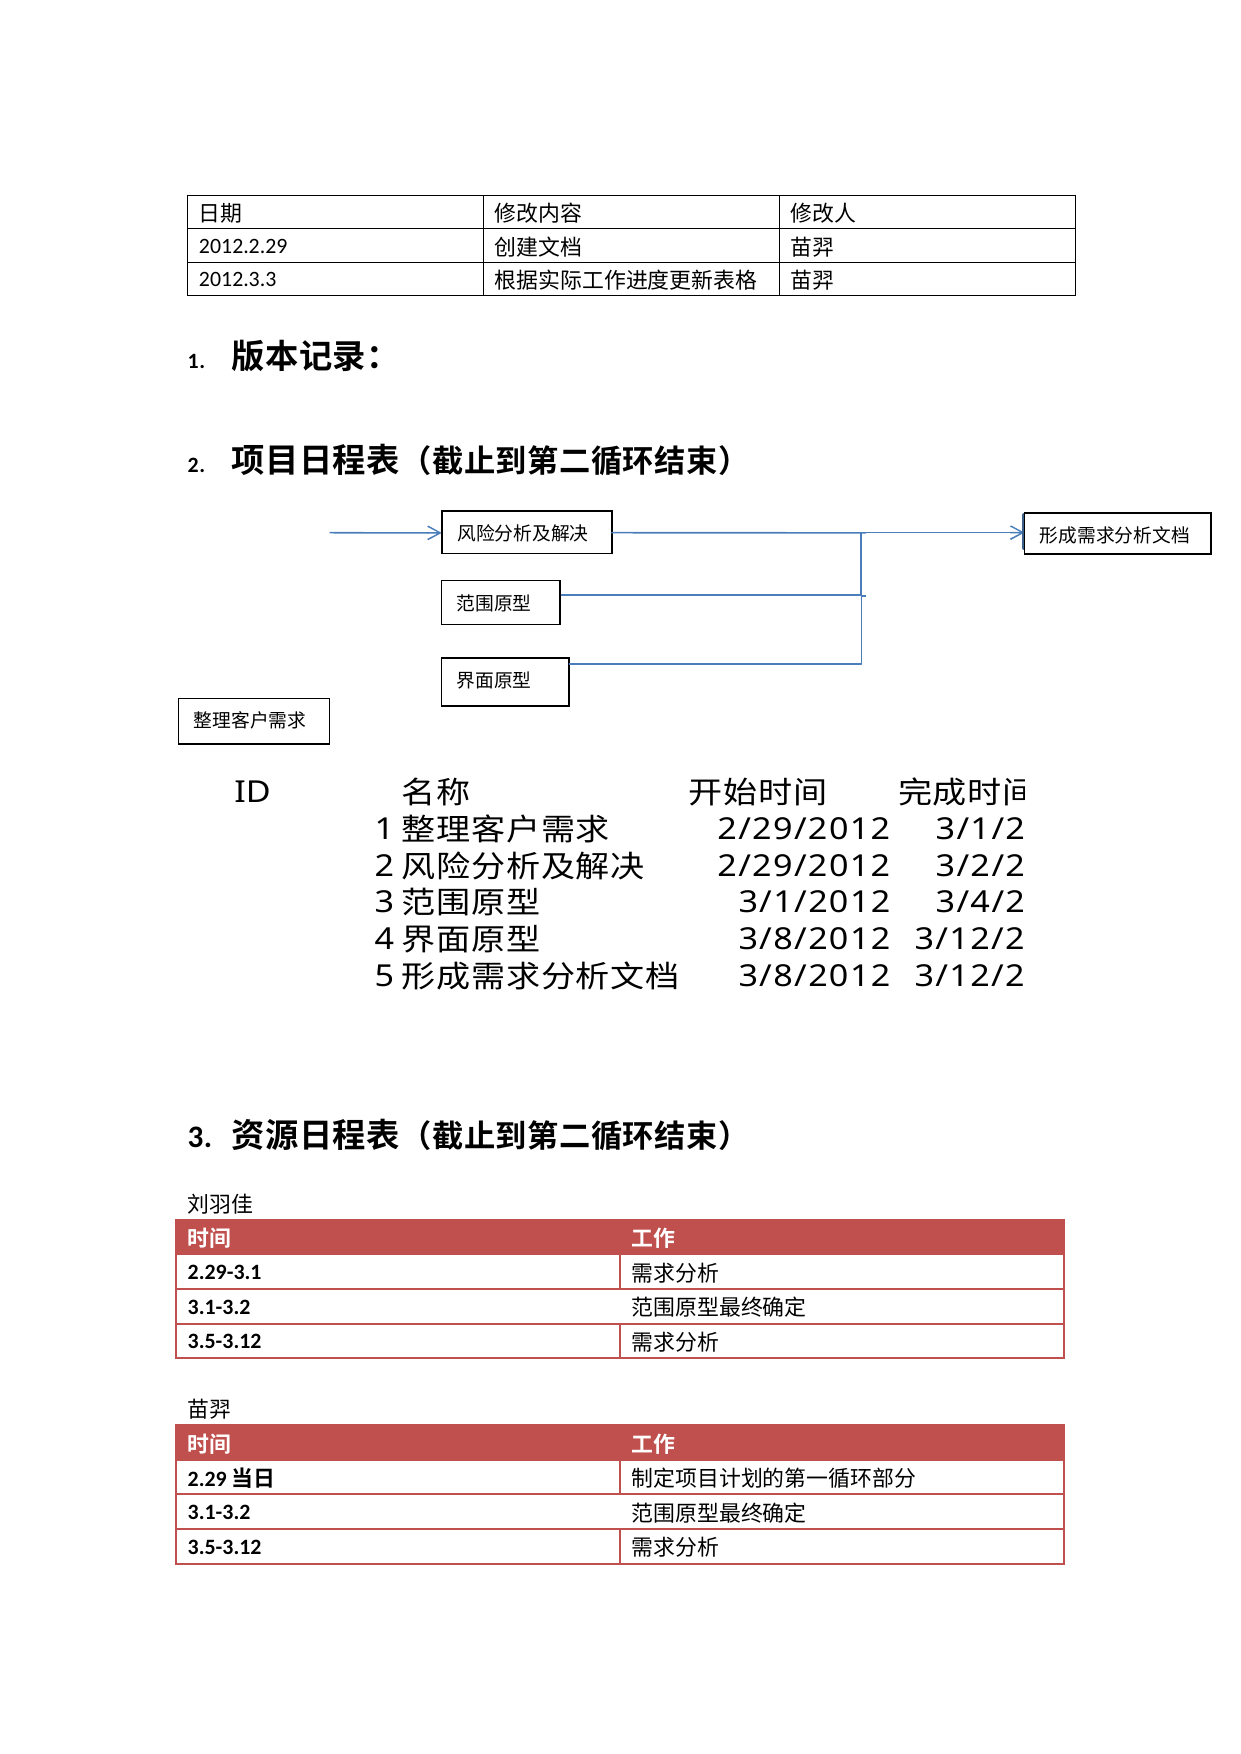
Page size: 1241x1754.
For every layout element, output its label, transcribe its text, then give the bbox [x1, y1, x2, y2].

table_cell 需求分析 [621, 1325, 1063, 1357]
table_cell 创建文档 [484, 229, 779, 262]
table_header 工作 [620, 1221, 1063, 1253]
table_cell 范围原型最终确定 [620, 1495, 1063, 1528]
table_cell 根据实际工作进度更新表格 [484, 263, 779, 295]
table_cell 范围原型最终确定 [620, 1290, 1063, 1322]
table_header 工作 [620, 1426, 1063, 1459]
text 苗羿 [187, 1392, 1053, 1424]
table_cell 3.1-3.2 [177, 1495, 620, 1528]
table_cell 2012.2.29 [188, 229, 483, 262]
table_header 日期 [188, 196, 483, 228]
table_cell 2.29-3.1 [177, 1255, 619, 1288]
table_cell 2.29当日 [177, 1461, 619, 1493]
table_header 修改内容 [484, 196, 779, 228]
table_header 修改人 [780, 196, 1075, 228]
table_cell 3.5-3.12 [177, 1530, 619, 1562]
table_cell 3.1-3.2 [177, 1290, 620, 1322]
subtitle 项目日程表（截止到第二循环结束） [187, 426, 1053, 491]
table_cell 需求分析 [621, 1255, 1063, 1288]
table_header 时间 [177, 1426, 620, 1459]
text 刘羽佳 [187, 1186, 1053, 1219]
table_header 时间 [177, 1221, 620, 1253]
subtitle 版本记录： [187, 321, 1053, 386]
subtitle 资源日程表（截止到第二循环结束） [187, 1101, 1053, 1166]
table_cell 需求分析 [621, 1530, 1063, 1562]
table_cell 3.5-3.12 [177, 1325, 619, 1357]
table_cell 制定项目计划的第一循环部分 [621, 1461, 1063, 1493]
table_cell 苗羿 [780, 229, 1075, 262]
table_cell 2012.3.3 [188, 263, 483, 295]
table_cell 苗羿 [780, 263, 1075, 295]
